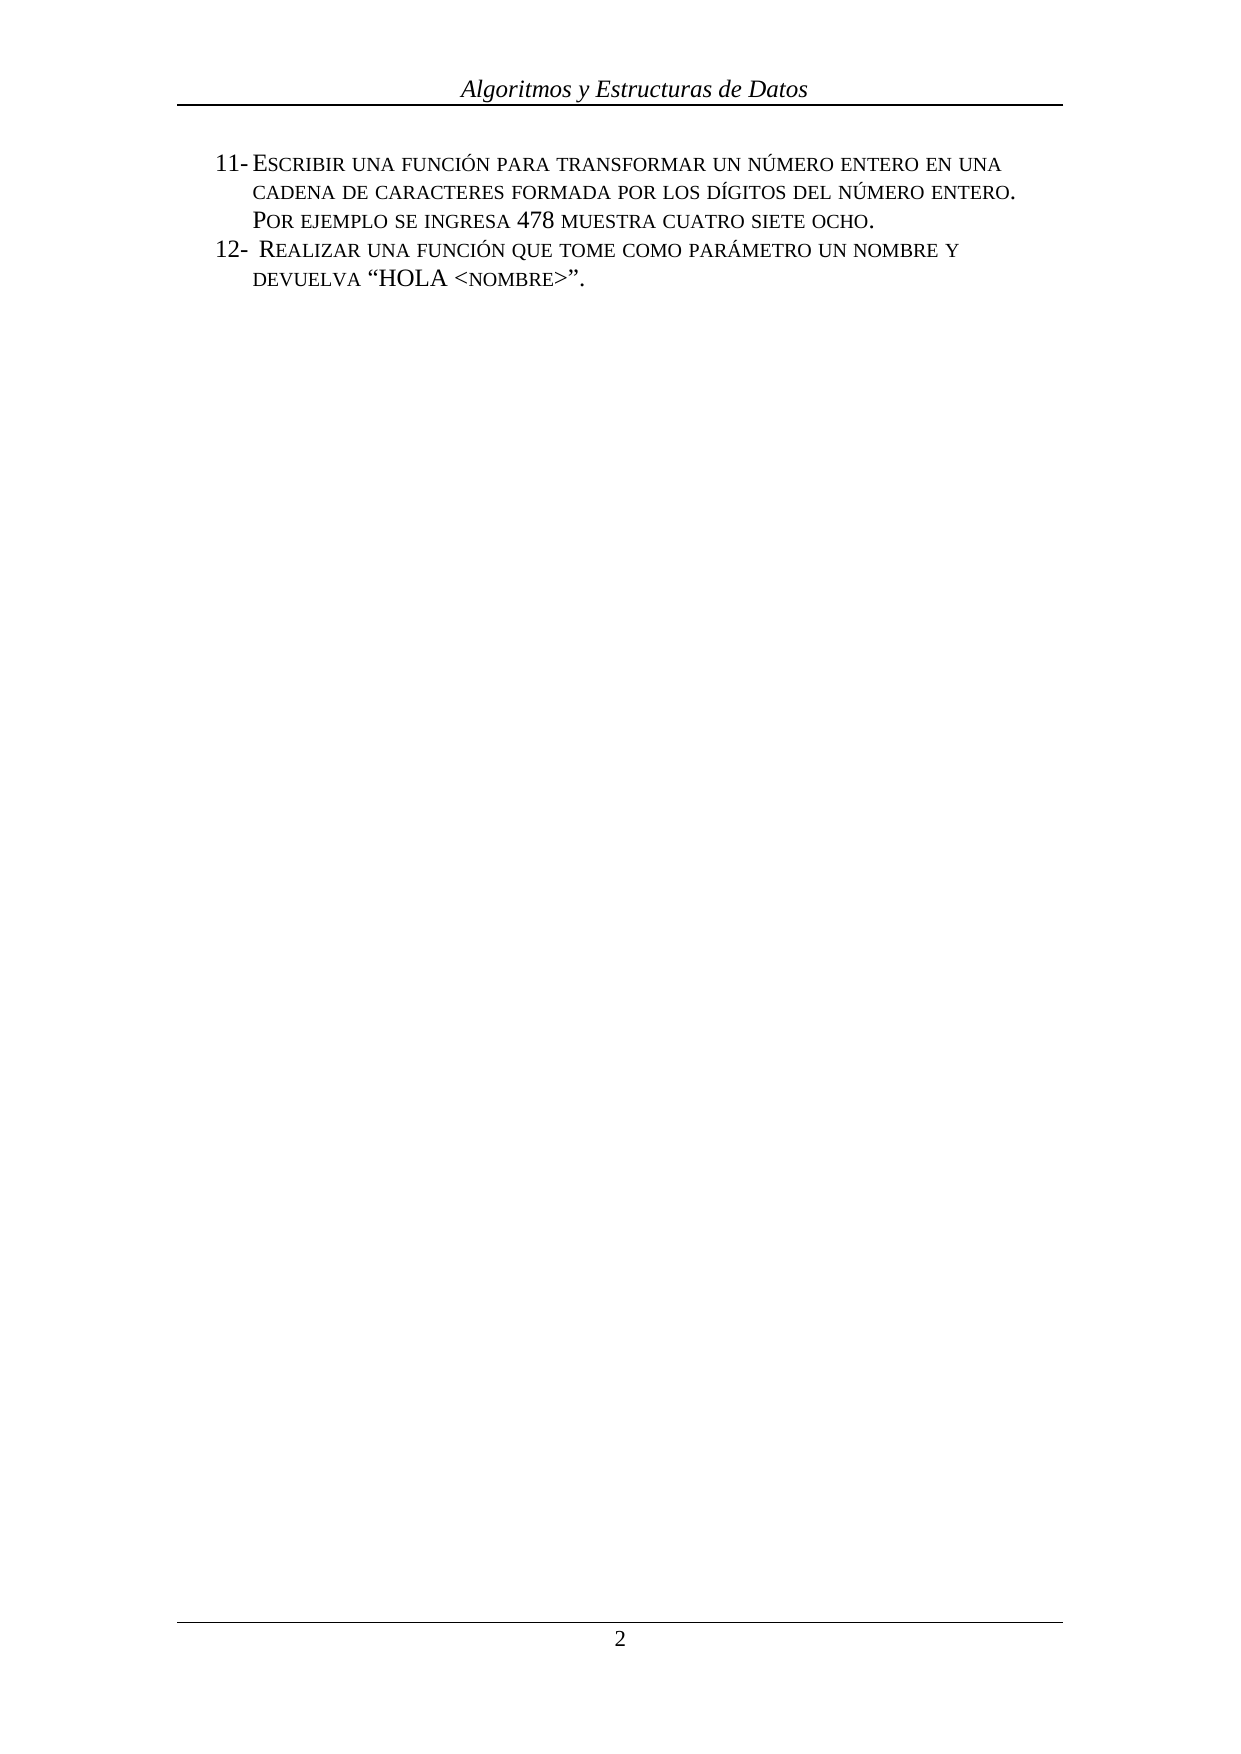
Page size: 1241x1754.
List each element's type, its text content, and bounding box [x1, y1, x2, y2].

list Escribir una función para transformar un número entero en una cadena de caracteres formada por los dígitos del número entero. Por ejemplo se ingresa 478 muestra cuatro siete ocho. [215, 148, 1063, 234]
list Realizar una función que tome como parámetro un nombre y devuelva “HOLA <nombre>”. [215, 234, 1063, 291]
